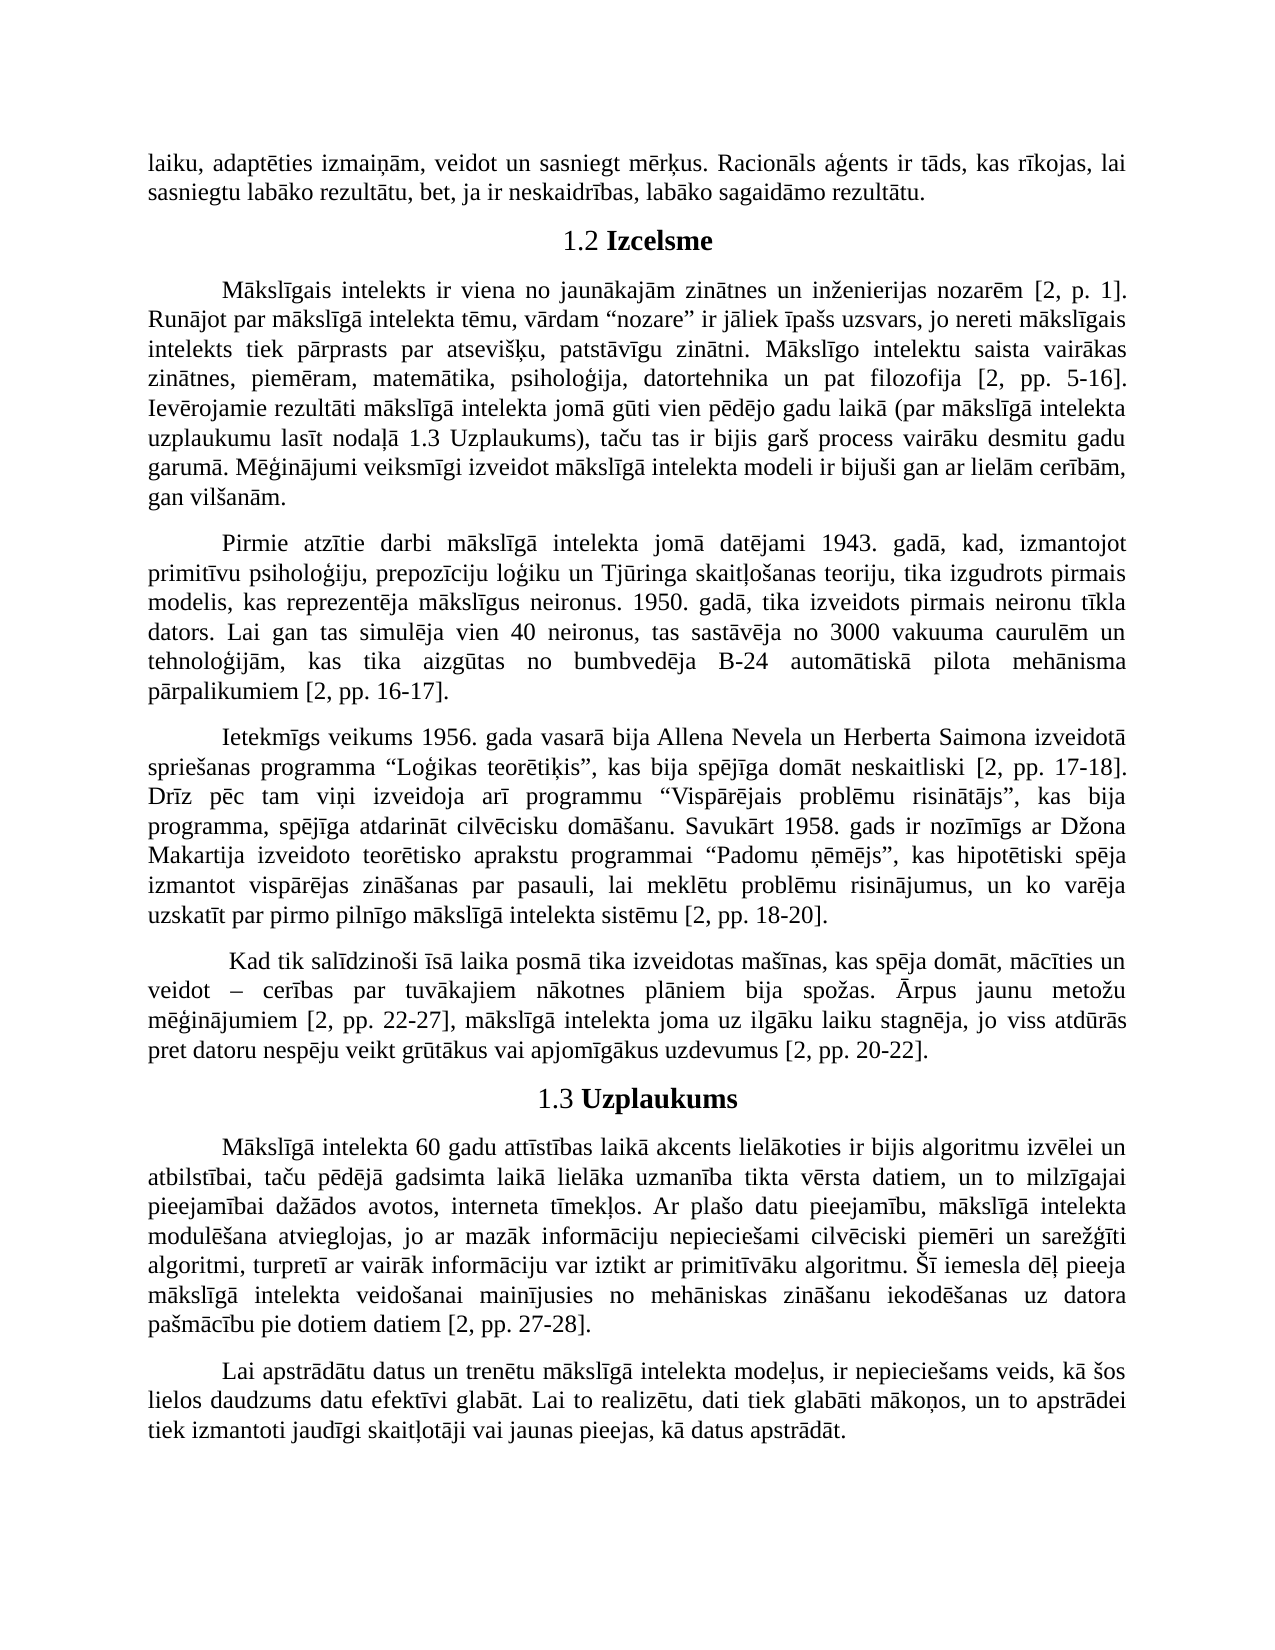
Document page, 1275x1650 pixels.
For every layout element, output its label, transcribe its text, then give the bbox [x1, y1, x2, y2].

text Mākslīgais intelekts ir viena no jaunākajām zinātnes un inženierijas nozarēm . Runājot par mākslīgā intelekta tēmu, vārdam “nozare” ir jāliek īpašs uzsvars, jo nereti mākslīgais intelekts tiek pārprasts par atsevišķu, patstāvīgu zinātni. Mākslīgo intelektu saista vairākas zinātnes, piemēram, matemātika, psiholoģija, datortehnika un pat filozofija . Ievērojamie rezultāti mākslīgā intelekta jomā gūti vien pēdējo gadu laikā (par mākslīgā intelekta uzplaukumu lasīt nodaļā 1.3 Uzplaukums), taču tas ir bijis garš process vairāku desmitu gadu garumā. Mēģinājumi veiksmīgi izveidot mākslīgā intelekta modeli ir bijuši gan ar lielām cerībām, gan vilšanām. [148, 275, 1127, 511]
text Kad tik salīdzinoši īsā laika posmā tika izveidotas mašīnas, kas spēja domāt, mācīties un veidot – cerības par tuvākajiem nākotnes plāniem bija spožas. Ārpus jaunu metožu mēģinājumiem , mākslīgā intelekta joma uz ilgāku laiku stagnēja, jo viss atdūrās pret datoru nespēju veikt grūtākus vai apjomīgākus uzdevumus . [148, 946, 1127, 1063]
text Ietekmīgs veikums 1956. gada vasarā bija Allena Nevela un Herberta Saimona izveidotā spriešanas programma “Loģikas teorētiķis”, kas bija spējīga domāt neskaitliski . Drīz pēc tam viņi izveidoja arī programmu “Vispārējais problēmu risinātājs”, kas bija programma, spējīga atdarināt cilvēcisku domāšanu. Savukārt 1958. gads ir nozīmīgs ar Džona Makartija izveidoto teorētisko aprakstu programmai “Padomu ņēmējs”, kas hipotētiski spēja izmantot vispārējas zināšanas par pasauli, lai meklētu problēmu risinājumus, un ko varēja uzskatīt par pirmo pilnīgo mākslīgā intelekta sistēmu . [148, 722, 1127, 928]
text Lai apstrādātu datus un trenētu mākslīgā intelekta modeļus, ir nepieciešams veids, kā šos lielos daudzums datu efektīvi glabāt. Lai to realizētu, dati tiek glabāti mākoņos, un to apstrādei tiek izmantoti jaudīgi skaitļotāji vai jaunas pieejas, kā datus apstrādāt. [148, 1356, 1127, 1444]
text 1.3 Uzplaukums [148, 1081, 1127, 1114]
text Pirmie atzītie darbi mākslīgā intelekta jomā datējami 1943. gadā, kad, izmantojot primitīvu psiholoģiju, prepozīciju loģiku un Tjūringa skaitļošanas teoriju, tika izgudrots pirmais modelis, kas reprezentēja mākslīgus neironus. 1950. gadā, tika izveidots pirmais neironu tīkla dators. Lai gan tas simulēja vien 40 neironus, tas sastāvēja no 3000 vakuuma caurulēm un tehnoloģijām, kas tika aizgūtas no bumbvedēja B-24 automātiskā pilota mehānisma pārpalikumiem . [148, 528, 1127, 705]
text Mākslīgā intelekta 60 gadu attīstības laikā akcents lielākoties ir bijis algoritmu izvēlei un atbilstībai, taču pēdējā gadsimta laikā lielāka uzmanība tikta vērsta datiem, un to milzīgajai pieejamībai dažādos avotos, interneta tīmekļos. Ar plašo datu pieejamību, mākslīgā intelekta modulēšana atvieglojas, jo ar mazāk informāciju nepieciešami cilvēciski piemēri un sarežģīti algoritmi, turpretī ar vairāk informāciju var iztikt ar primitīvāku algoritmu. Šī iemesla dēļ pieeja mākslīgā intelekta veidošanai mainījusies no mehāniskas zināšanu iekodēšanas uz datora pašmācību pie dotiem datiem . [148, 1132, 1127, 1338]
text 1.2 Izcelsme [148, 223, 1127, 257]
